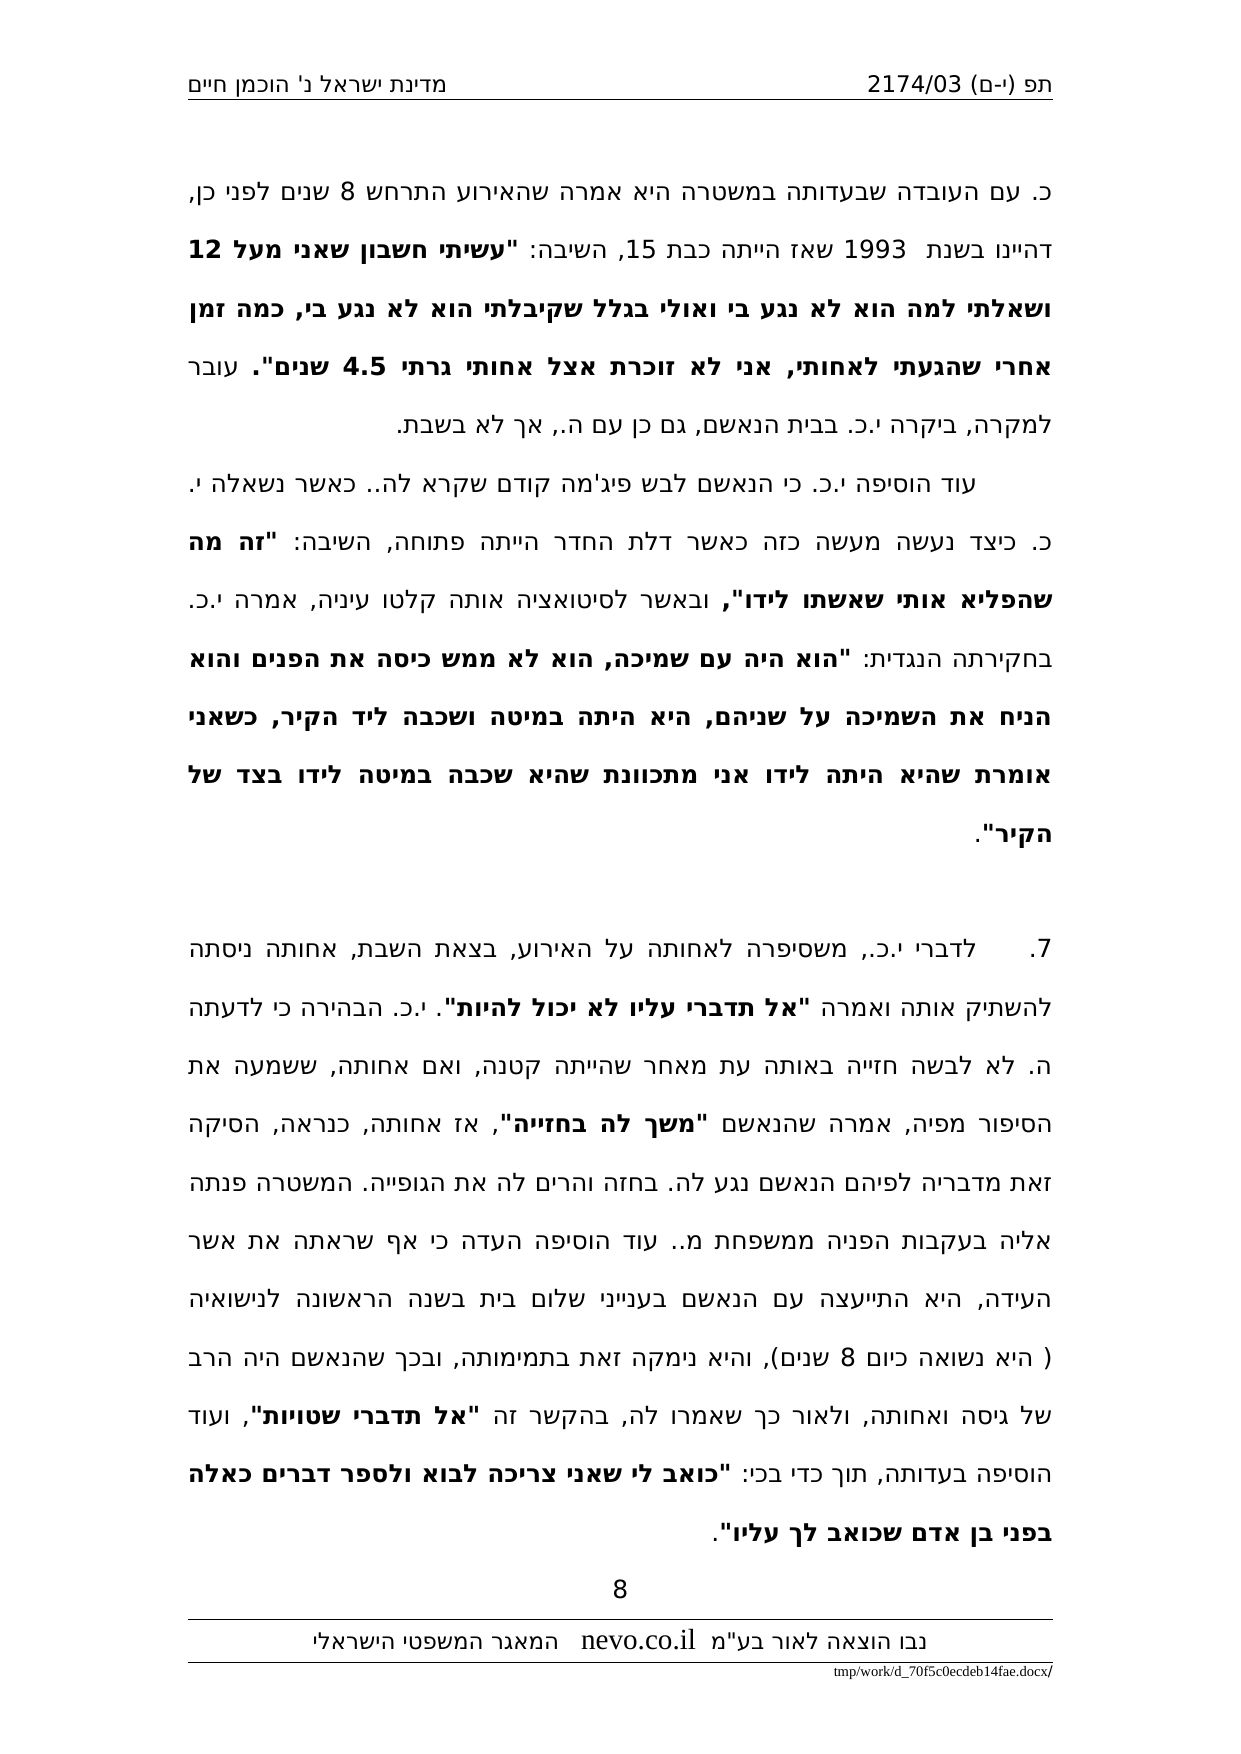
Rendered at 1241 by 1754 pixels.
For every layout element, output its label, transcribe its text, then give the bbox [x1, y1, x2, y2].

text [187, 177, 1053, 440]
text 7. לדברי י.כ., משסיפרה לאחותה על האירוע, בצאת השבת, אחותה ניסתה להשתיק אותה ואמרה "אל תדברי עליו לא יכול להיות". י.כ. הבהירה כי לדעתה ה. לא לבשה חזייה באותה עת מאחר שהייתה קטנה, ואם אחותה, ששמעה את הסיפור מפיה, אמרה שהנאשם "משך לה בחזייה", אז אחותה, כנראה, הסיקה זאת מדבריה לפיהם הנאשם נגע לה. בחזה והרים לה את הגופייה. המשטרה פנתה אליה בעקבות הפניה ממשפחת מ.. עוד הוסיפה העדה כי אף שראתה את אשר העידה, היא התייעצה עם הנאשם בענייני שלום בית בשנה הראשונה לנישואיה ( היא נשואה כיום 8 שנים), והיא נימקה זאת בתמימותה, ובכך שהנאשם היה הרב של גיסה ואחותה, ולאור כך שאמרו לה, בהקשר זה "אל תדברי שטויות", ועוד הוסיפה בעדותה, תוך כדי בכי: "כואב לי שאני צריכה לבוא ולספר דברים כאלה בפני בן אדם שכואב לך עליו".ו [187, 935, 1053, 1547]
text עוד הוסיפה י.כ. כי הנאשם לבש פיג'מה קודם שקרא לה.. כאשר נשאלה י.כ. כיצד נעשה מעשה כזה כאשר דלת החדר הייתה פתוחה, השיבה: "זה מה שהפליא אותי שאשתו לידו", ובאשר לסיטואציה אותה קלטו עיניה, אמרה י.כ. בחקירתה הנגדית: "הוא היה עם שמיכה, הוא לא ממש כיסה את הפנים והוא הניח את השמיכה על שניהם, היא היתה במיטה ושכבה ליד הקיר, כשאני אומרת שהיא היתה לידו אני מתכוונת שהיא שכבה במיטה לידו בצד של הקיר". [187, 469, 1053, 848]
